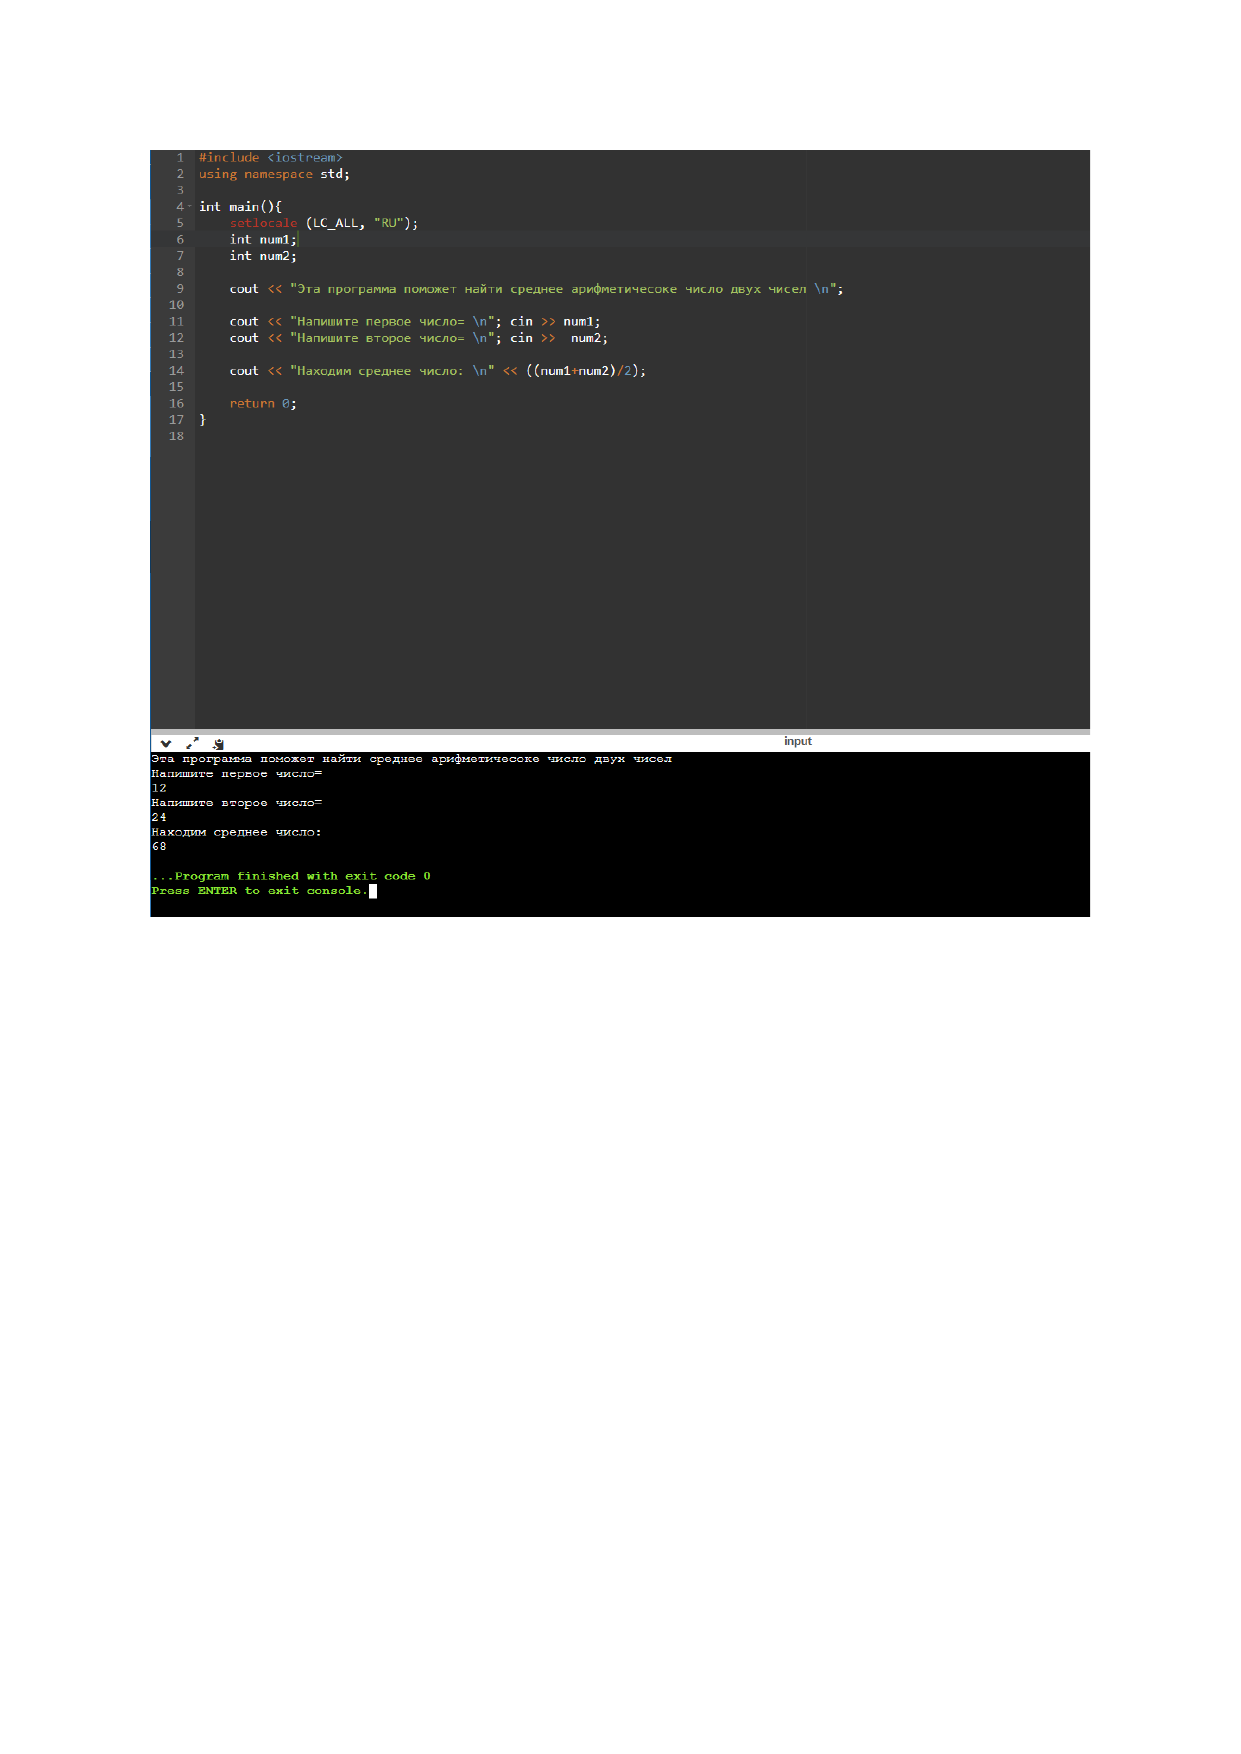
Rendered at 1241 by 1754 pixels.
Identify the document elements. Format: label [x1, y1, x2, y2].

picture [150, 150, 1091, 917]
